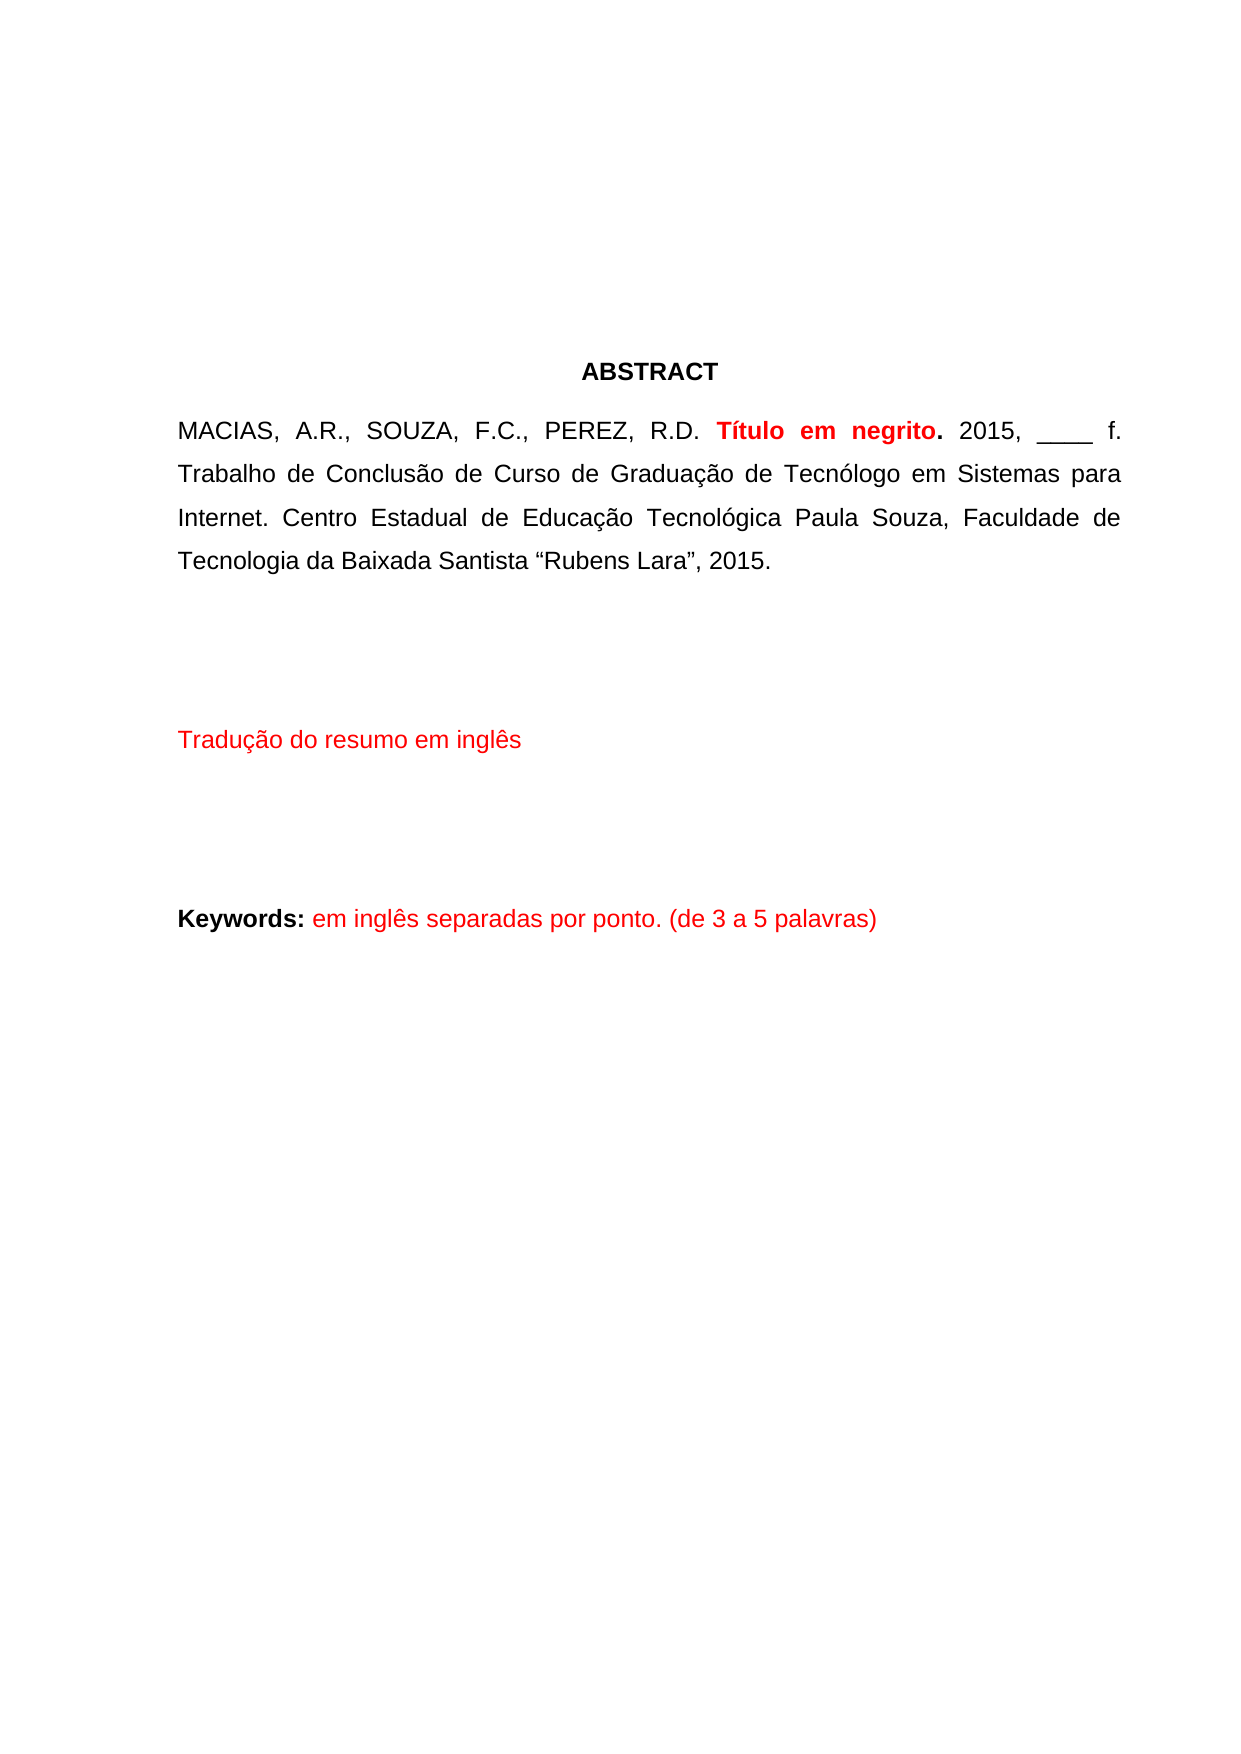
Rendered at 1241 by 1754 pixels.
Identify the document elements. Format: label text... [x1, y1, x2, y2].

text Keywords: em inglês separadas por ponto. (de 3 a 5 palavras) [177, 904, 1122, 933]
text ABSTRACT [177, 357, 1122, 385]
text Tradução do resumo em inglês [177, 725, 1122, 754]
text MACIAS, A.R., SOUZA, F.C., PEREZ, R.D. Título em negrito. 2015, ____ f. Trabalho de Conclusão de Curso de Graduação de Tecnólogo em Sistemas para Internet. Centro Estadual de Educação Tecnológica Paula Souza, Faculdade de Tecnologia da Baixada Santista “Rubens Lara”, 2015. [177, 416, 1122, 574]
